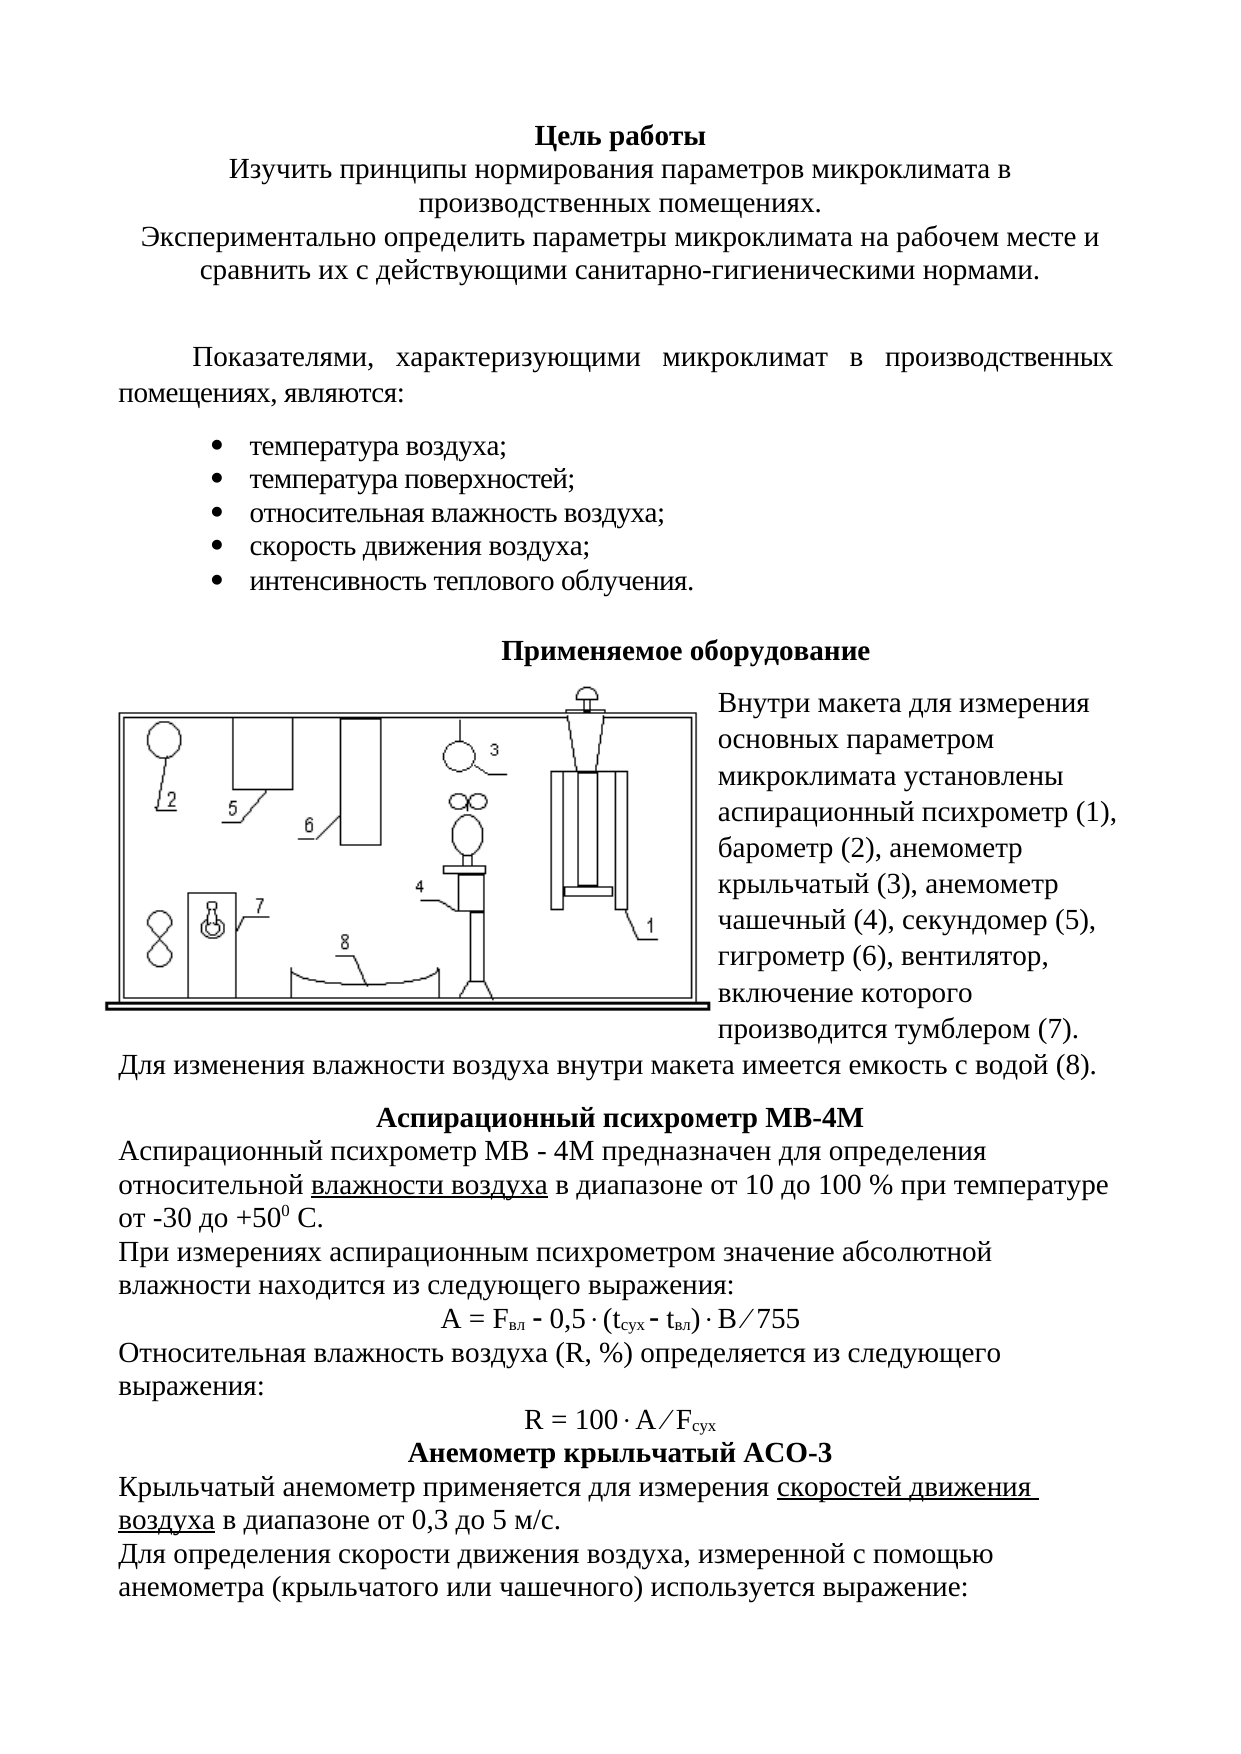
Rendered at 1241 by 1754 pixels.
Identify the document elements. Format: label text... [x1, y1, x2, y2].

list интенсивность теплового облучения. [212, 563, 1122, 597]
title Анемометр крыльчатый АСО-3 [118, 1435, 1122, 1469]
title Цель работы [118, 118, 1122, 152]
list относительная влажность воздуха; [212, 495, 1122, 528]
title Аспирационный психрометр МВ - 4М предназначен для определения относительной влажности воздуха в диапазоне от 10 до 100 % при температуре от -30 до +500 С. [118, 1133, 1122, 1234]
list температура воздуха; [212, 428, 1122, 461]
picture [86, 682, 718, 1020]
title A = Fвл 0,5(tсух tвл)B 755 [118, 1301, 1122, 1335]
list температура поверхностей; [212, 461, 1122, 495]
title При измерениях аспирационным психрометром значение абсолютной влажности находится из следующего выражения: [118, 1234, 1122, 1301]
title Экспериментально определить параметры микроклимата на рабочем месте и сравнить их с действующими санитарно-гигиеническими нормами. [118, 219, 1122, 286]
list Применяемое оборудование [249, 633, 1122, 666]
text Показателями, характеризующими микроклимат в производственных помещениях, являются: [118, 339, 1113, 408]
title R = 100A Fсух [118, 1402, 1122, 1435]
title Крыльчатый анемометр применяется для измерения скоростей движения воздуха в диапазоне от 0,3 до 5 м/с. [118, 1469, 1122, 1536]
title Относительная влажность воздуха (R, %) определяется из следующего выражения: [118, 1335, 1122, 1402]
list скорость движения воздуха; [212, 528, 1122, 562]
title Изучить принципы нормирования параметров микроклимата в производственных помещениях. [118, 152, 1122, 219]
title Для определения скорости движения воздуха, измеренной с помощью анемометра (крыльчатого или чашечного) используется выражение: [118, 1536, 1122, 1603]
title Аспирационный психрометр МВ-4М [118, 1100, 1122, 1133]
